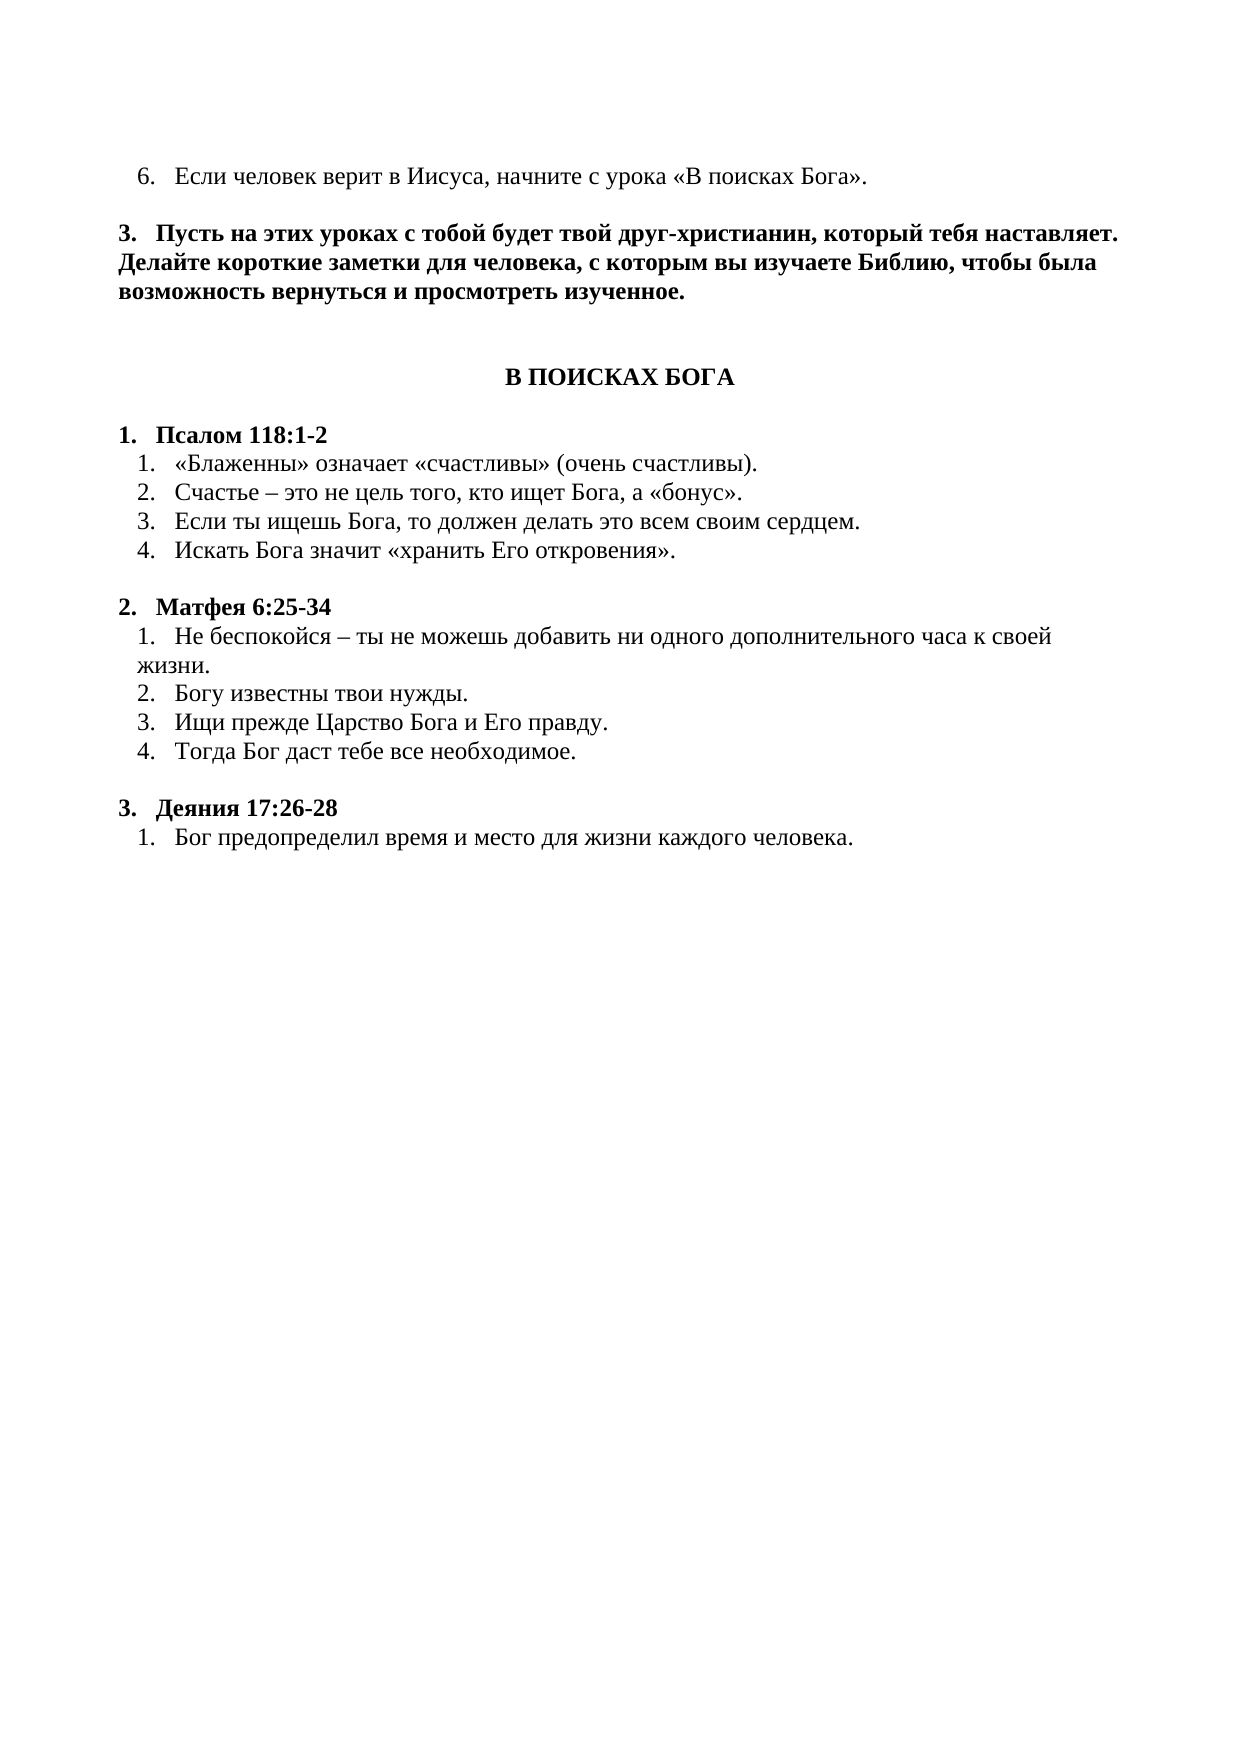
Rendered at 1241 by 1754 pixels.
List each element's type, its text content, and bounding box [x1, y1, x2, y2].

text 6. Если человек верит в Иисуса, начните с урока «В поисках Бога». [137, 161, 1121, 190]
text 2. Матфея 6:25-34 [118, 592, 1121, 621]
text 4. Тогда Бог даст тебе все необходимое. [137, 736, 1121, 765]
text 2. Богу известны твои нужды. [137, 678, 1121, 707]
text 3. Пусть на этих уроках с тобой будет твой друг-христианин, который тебя наставляет. Делайте короткие заметки для человека, с которым вы изучаете Библию, чтобы была возможность вернуться и просмотреть изученное. [118, 218, 1121, 305]
text 3. Ищи прежде Царство Бога и Его правду. [137, 707, 1121, 736]
text 1. Бог предопределил время и место для жизни каждого человека. [137, 822, 1121, 851]
text 1. Не беспокойся – ты не можешь добавить ни одного дополнительного часа к своей жизни. [137, 621, 1121, 678]
text 2. Счастье – это не цель того, кто ищет Бога, а «бонус». [137, 477, 1121, 506]
text В ПОИСКАХ БОГА [118, 362, 1121, 391]
text 1. Псалом 118:1-2 [118, 420, 1121, 448]
text 4. Искать Бога значит «хранить Его откровения». [137, 535, 1121, 563]
text 1. «Блаженны» означает «счастливы» (очень счастливы). [137, 448, 1121, 477]
text 3. Если ты ищешь Бога, то должен делать это всем своим сердцем. [137, 506, 1121, 535]
text 3. Деяния 17:26-28 [118, 793, 1121, 822]
